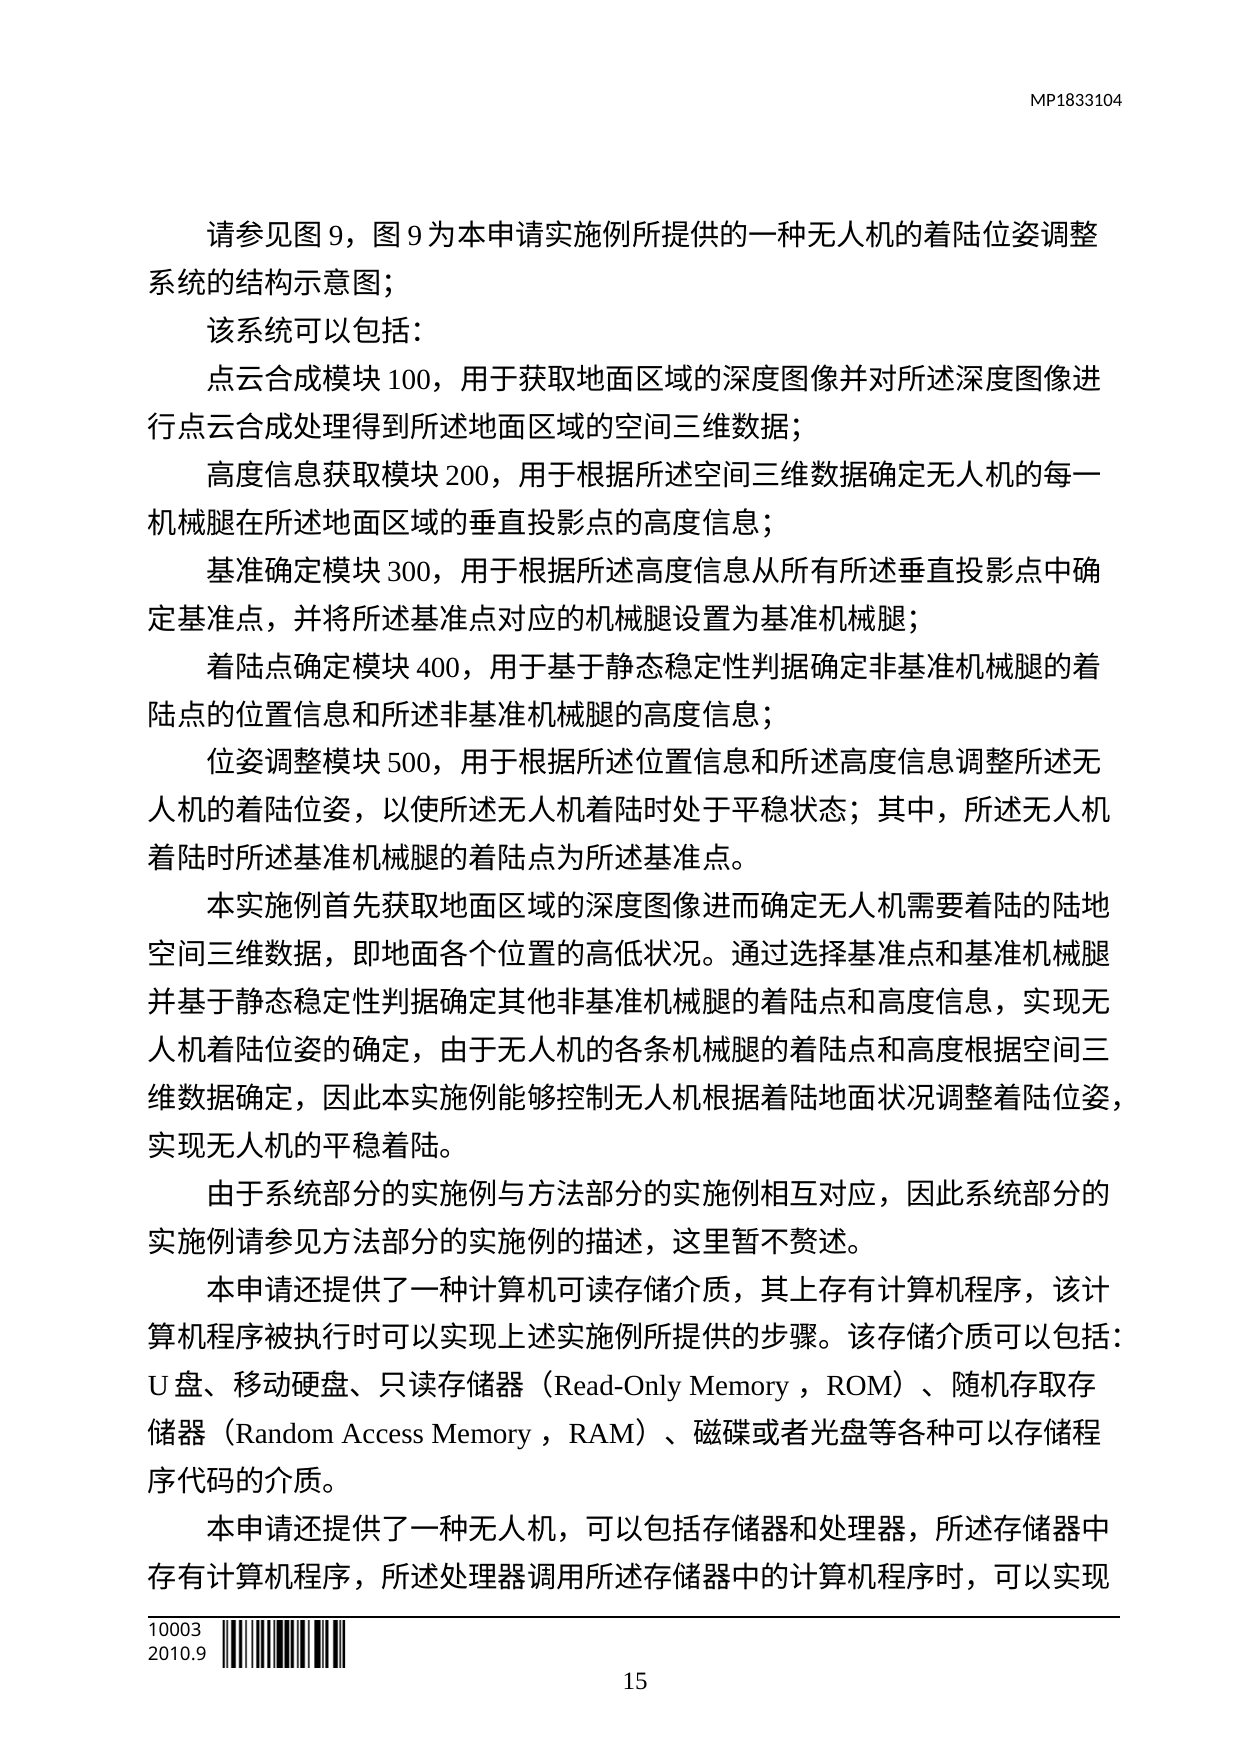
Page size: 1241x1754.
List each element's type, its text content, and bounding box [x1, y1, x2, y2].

text 请参见图9，图9为本申请实施例所提供的一种无人机的着陆位姿调整系统的结构示意图； [148, 207, 1122, 303]
text 本实施例首先获取地面区域的深度图像进而确定无人机需要着陆的陆地空间三维数据，即地面各个位置的高低状况。通过选择基准点和基准机械腿并基于静态稳定性判据确定其他非基准机械腿的着陆点和高度信息，实现无人机着陆位姿的确定，由于无人机的各条机械腿的着陆点和高度根据空间三维数据确定，因此本实施例能够控制无人机根据着陆地面状况调整着陆位姿，实现无人机的平稳着陆。 [148, 878, 1122, 1166]
text 本申请还提供了一种计算机可读存储介质，其上存有计算机程序，该计算机程序被执行时可以实现上述实施例所提供的步骤。该存储介质可以包括：U盘、移动硬盘、只读存储器（Read-Only Memory ，ROM）、随机存取存储器（Random Access Memory ，RAM）、磁碟或者光盘等各种可以存储程序代码的介质。 [148, 1262, 1122, 1501]
text 由于系统部分的实施例与方法部分的实施例相互对应，因此系统部分的实施例请参见方法部分的实施例的描述，这里暂不赘述。 [148, 1166, 1122, 1262]
text 着陆点确定模块400，用于基于静态稳定性判据确定非基准机械腿的着陆点的位置信息和所述非基准机械腿的高度信息； [148, 639, 1122, 734]
text 点云合成模块100，用于获取地面区域的深度图像并对所述深度图像进行点云合成处理得到所述地面区域的空间三维数据； [148, 351, 1122, 447]
text 该系统可以包括： [148, 303, 1122, 351]
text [148, 1501, 1122, 1597]
text 高度信息获取模块200，用于根据所述空间三维数据确定无人机的每一机械腿在所述地面区域的垂直投影点的高度信息； [148, 447, 1122, 543]
text 基准确定模块300，用于根据所述高度信息从所有所述垂直投影点中确定基准点，并将所述基准点对应的机械腿设置为基准机械腿； [148, 543, 1122, 639]
text 位姿调整模块500，用于根据所述位置信息和所述高度信息调整所述无人机的着陆位姿，以使所述无人机着陆时处于平稳状态；其中，所述无人机着陆时所述基准机械腿的着陆点为所述基准点。 [148, 734, 1122, 878]
picture [222, 1620, 346, 1668]
